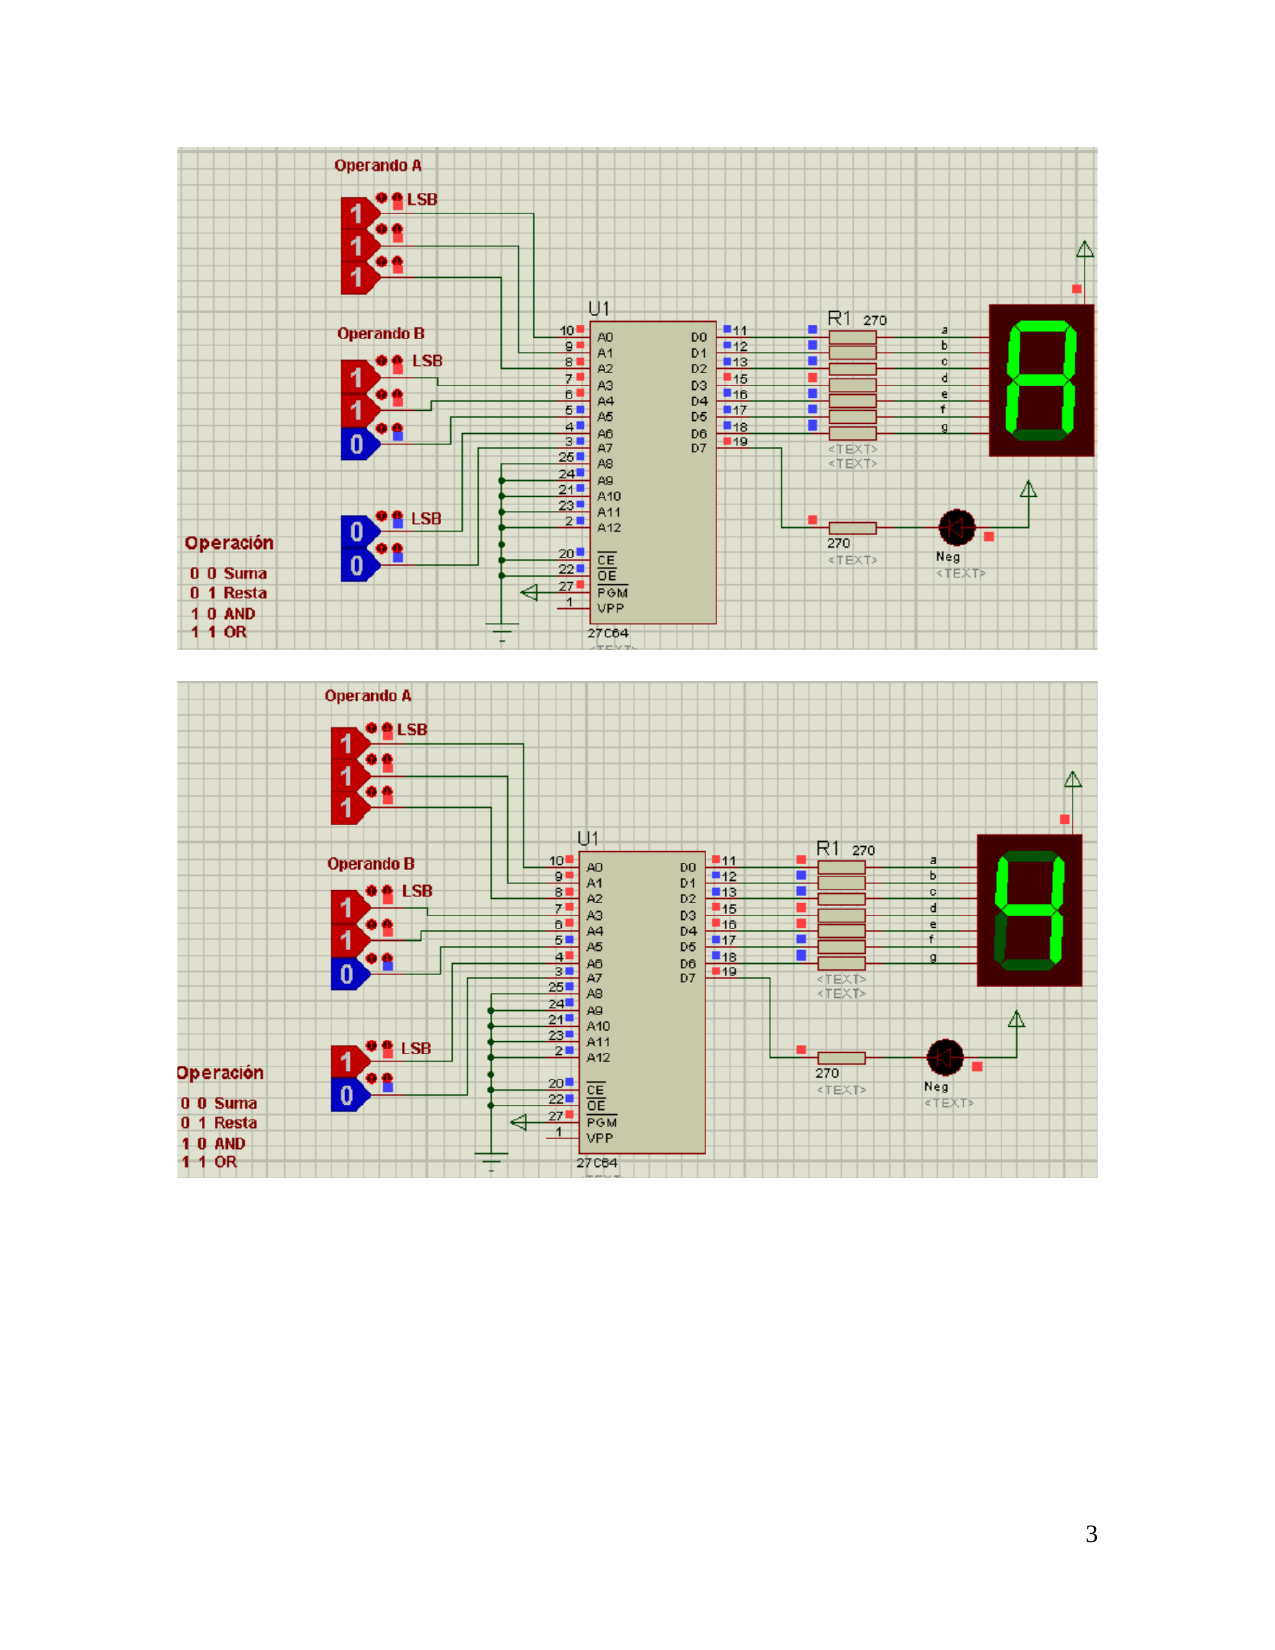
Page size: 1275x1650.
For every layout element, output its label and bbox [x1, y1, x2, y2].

picture [177, 681, 1098, 1178]
picture [177, 147, 1098, 650]
